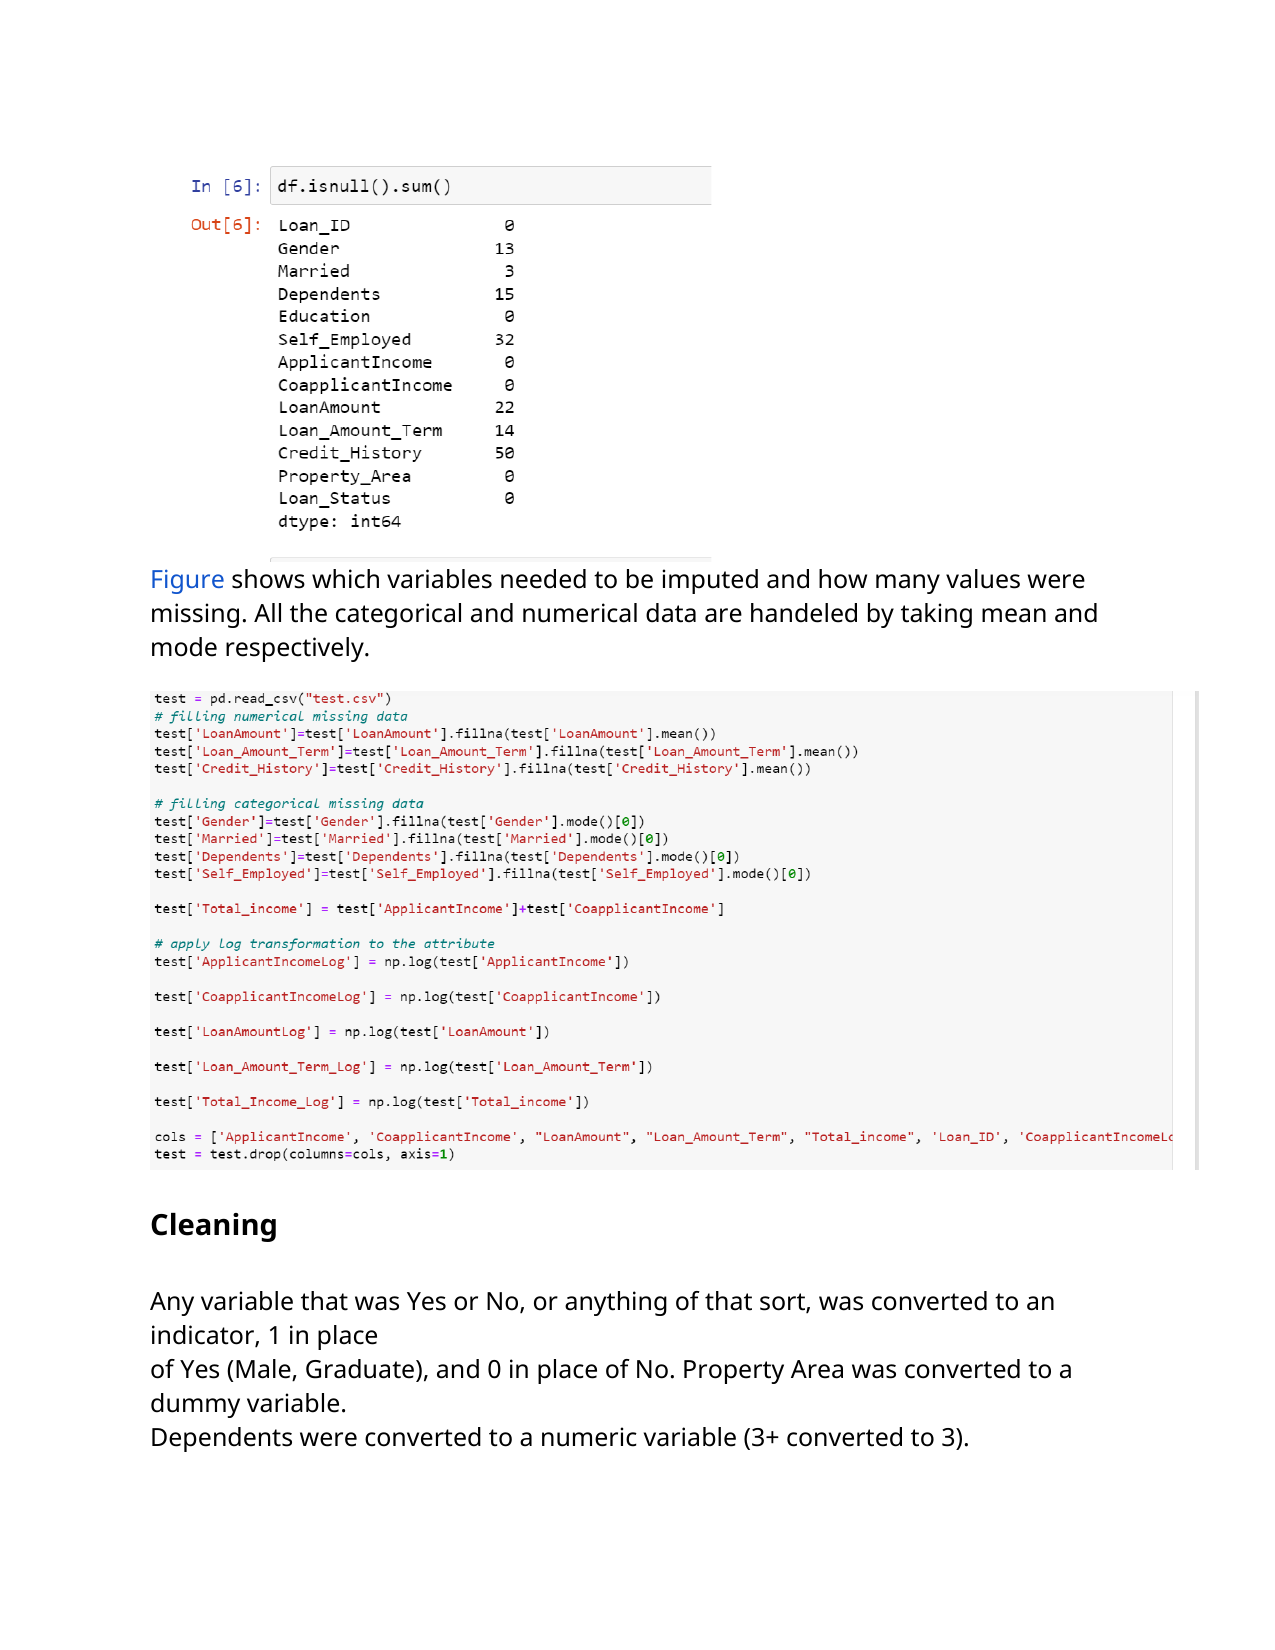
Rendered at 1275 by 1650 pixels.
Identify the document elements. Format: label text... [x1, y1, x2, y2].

text Figure shows which variables needed to be imputed and how many values were [150, 561, 1125, 596]
text Any variable that was Yes or No, or anything of that sort, was converted to an indicator, 1 in place [150, 1283, 1125, 1351]
picture [150, 150, 712, 562]
text Dependents were converted to a numeric variable (3+ converted to 3). [150, 1419, 1125, 1453]
text of Yes (Male, Graduate), and 0 in place of No. Property Area was converted to a dummy variable. [150, 1351, 1125, 1419]
text Cleaning [150, 1204, 1125, 1243]
text missing. All the categorical and numerical data are handeled by taking mean and mode respectively. [150, 596, 1125, 664]
picture [150, 691, 1199, 1170]
